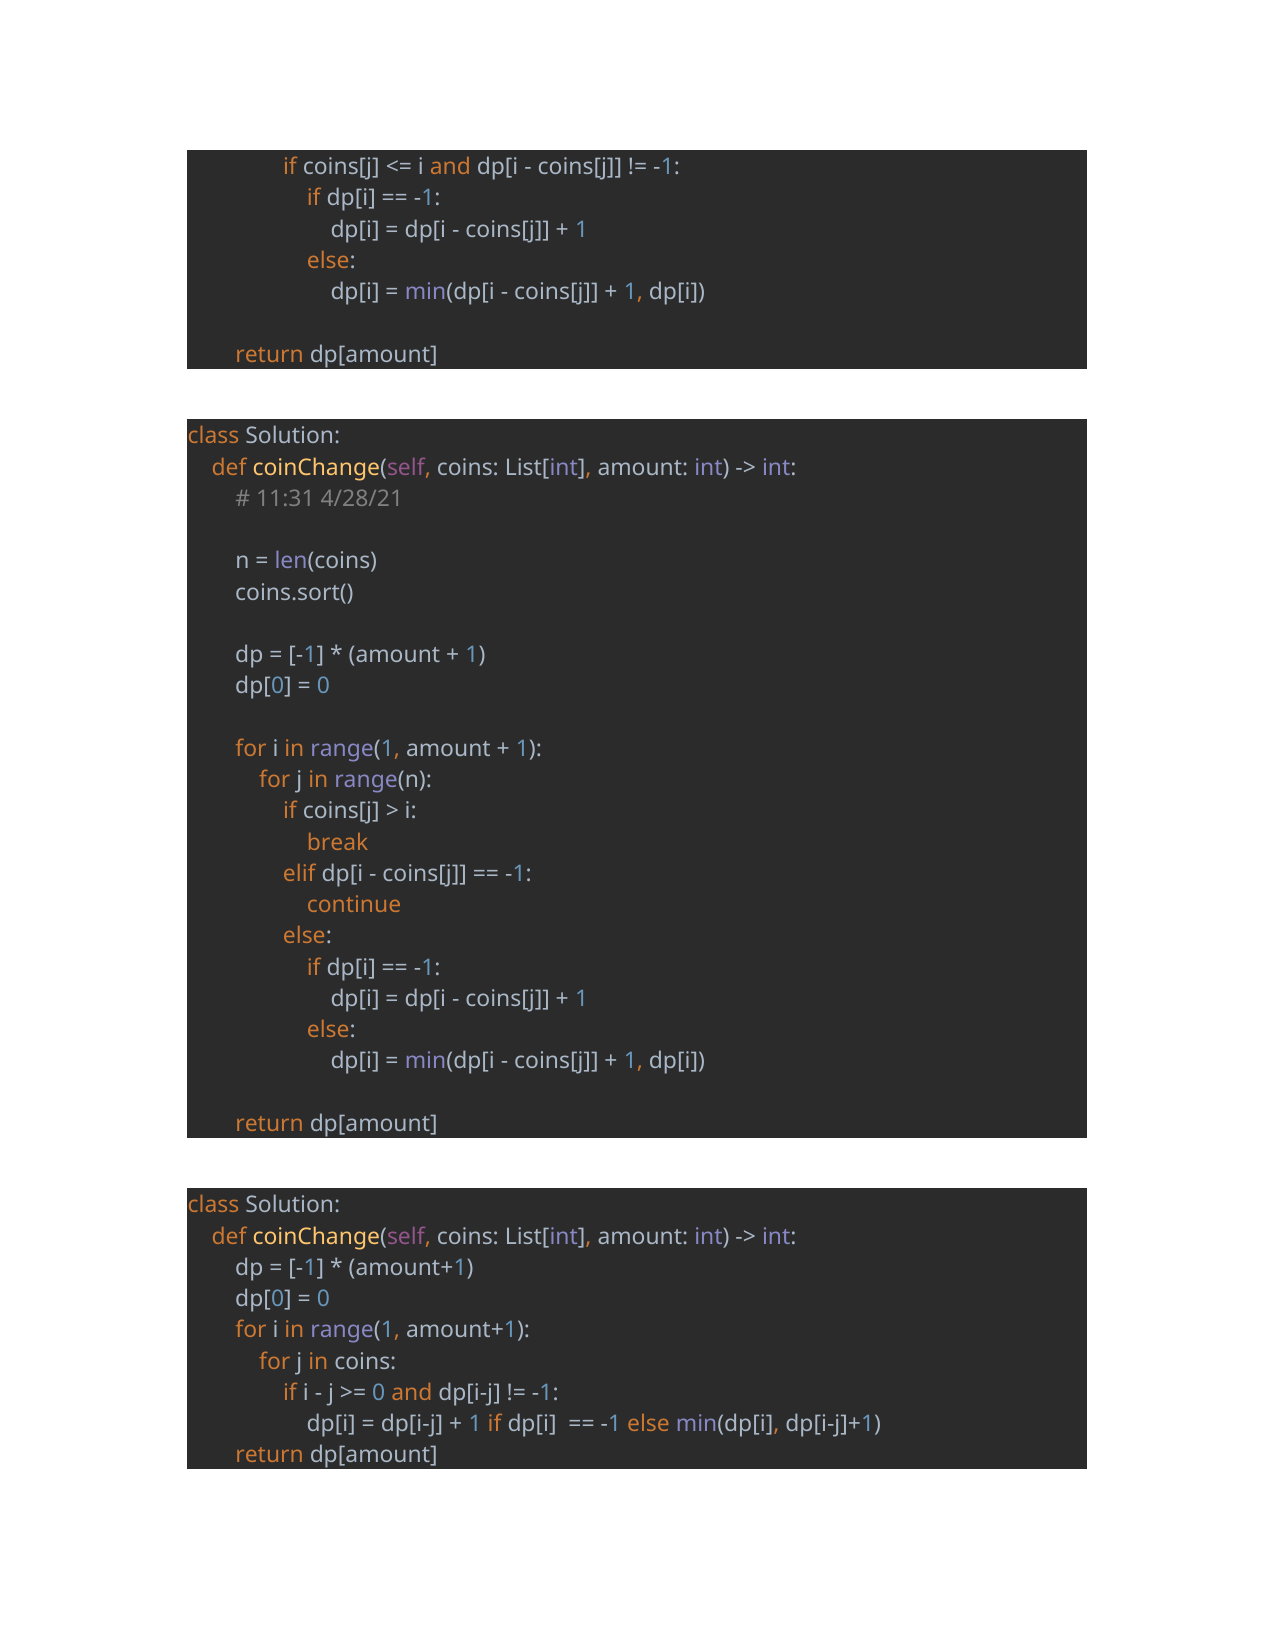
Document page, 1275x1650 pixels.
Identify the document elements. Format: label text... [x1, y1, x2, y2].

text class Solution: def coinChange(self, coins: List[int], amount: int) -> int: # 11:31 4/28/21 n = len(coins) coins.sort() dp = [-1] * (amount + 1) dp[0] = 0 for i in range(1, amount + 1): for j in range(n): if coins[j] > i: break elif dp[i - coins[j]] == -1: continue else: if dp[i] == -1: dp[i] = dp[i - coins[j]] + 1 else: dp[i] = min(dp[i - coins[j]] + 1, dp[i]) return dp[amount] [187, 419, 1087, 1138]
text class Solution: def coinChange(self, coins: List[int], amount: int) -> int: dp = [-1] * (amount+1) dp[0] = 0 for i in range(1, amount+1): for j in coins: if i - j >= 0 and dp[i-j] != -1: dp[i] = dp[i-j] + 1 if dp[i] == -1 else min(dp[i], dp[i-j]+1) return dp[amount] [187, 1188, 1087, 1469]
